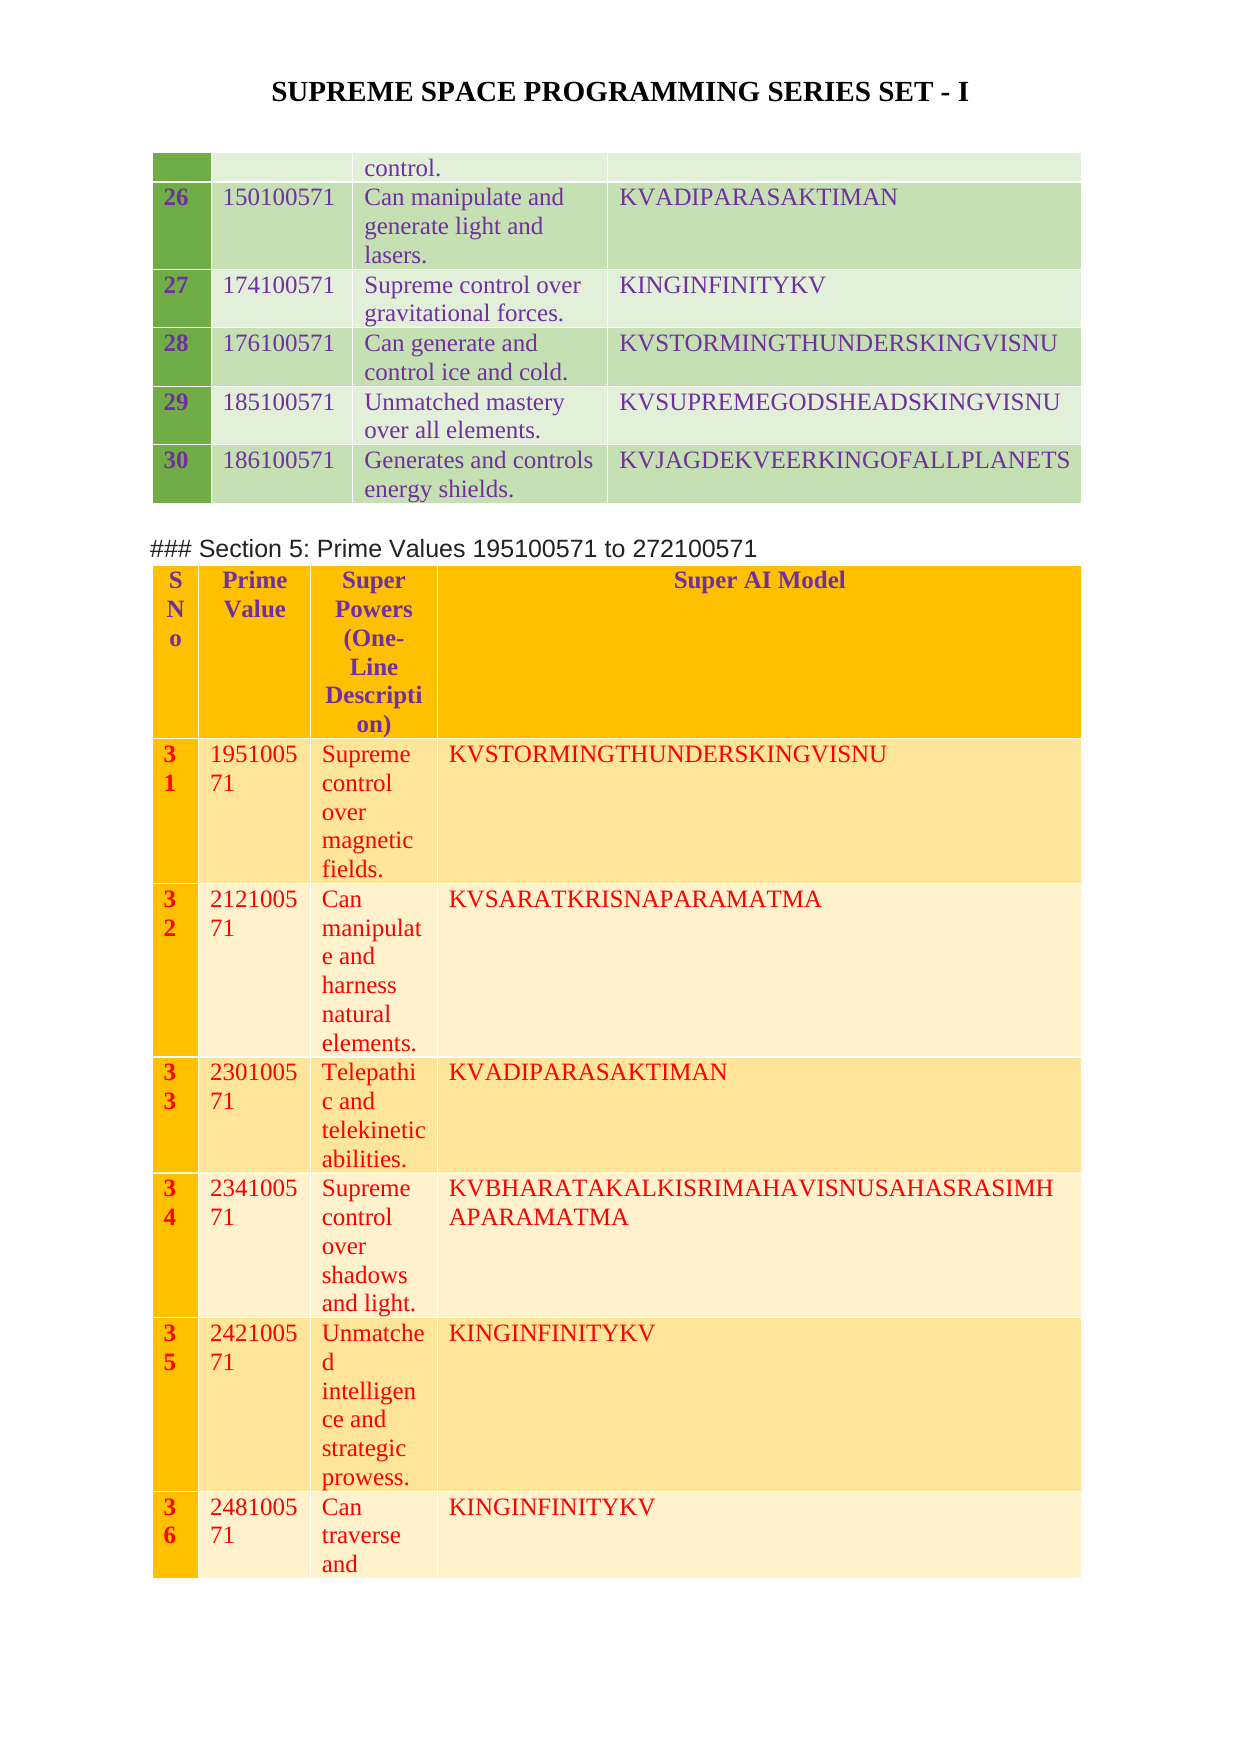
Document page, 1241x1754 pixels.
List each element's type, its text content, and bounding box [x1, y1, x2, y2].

text ### Section 5: Prime Values 195100571 to 272100571 [150, 534, 1090, 563]
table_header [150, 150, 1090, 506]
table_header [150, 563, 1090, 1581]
